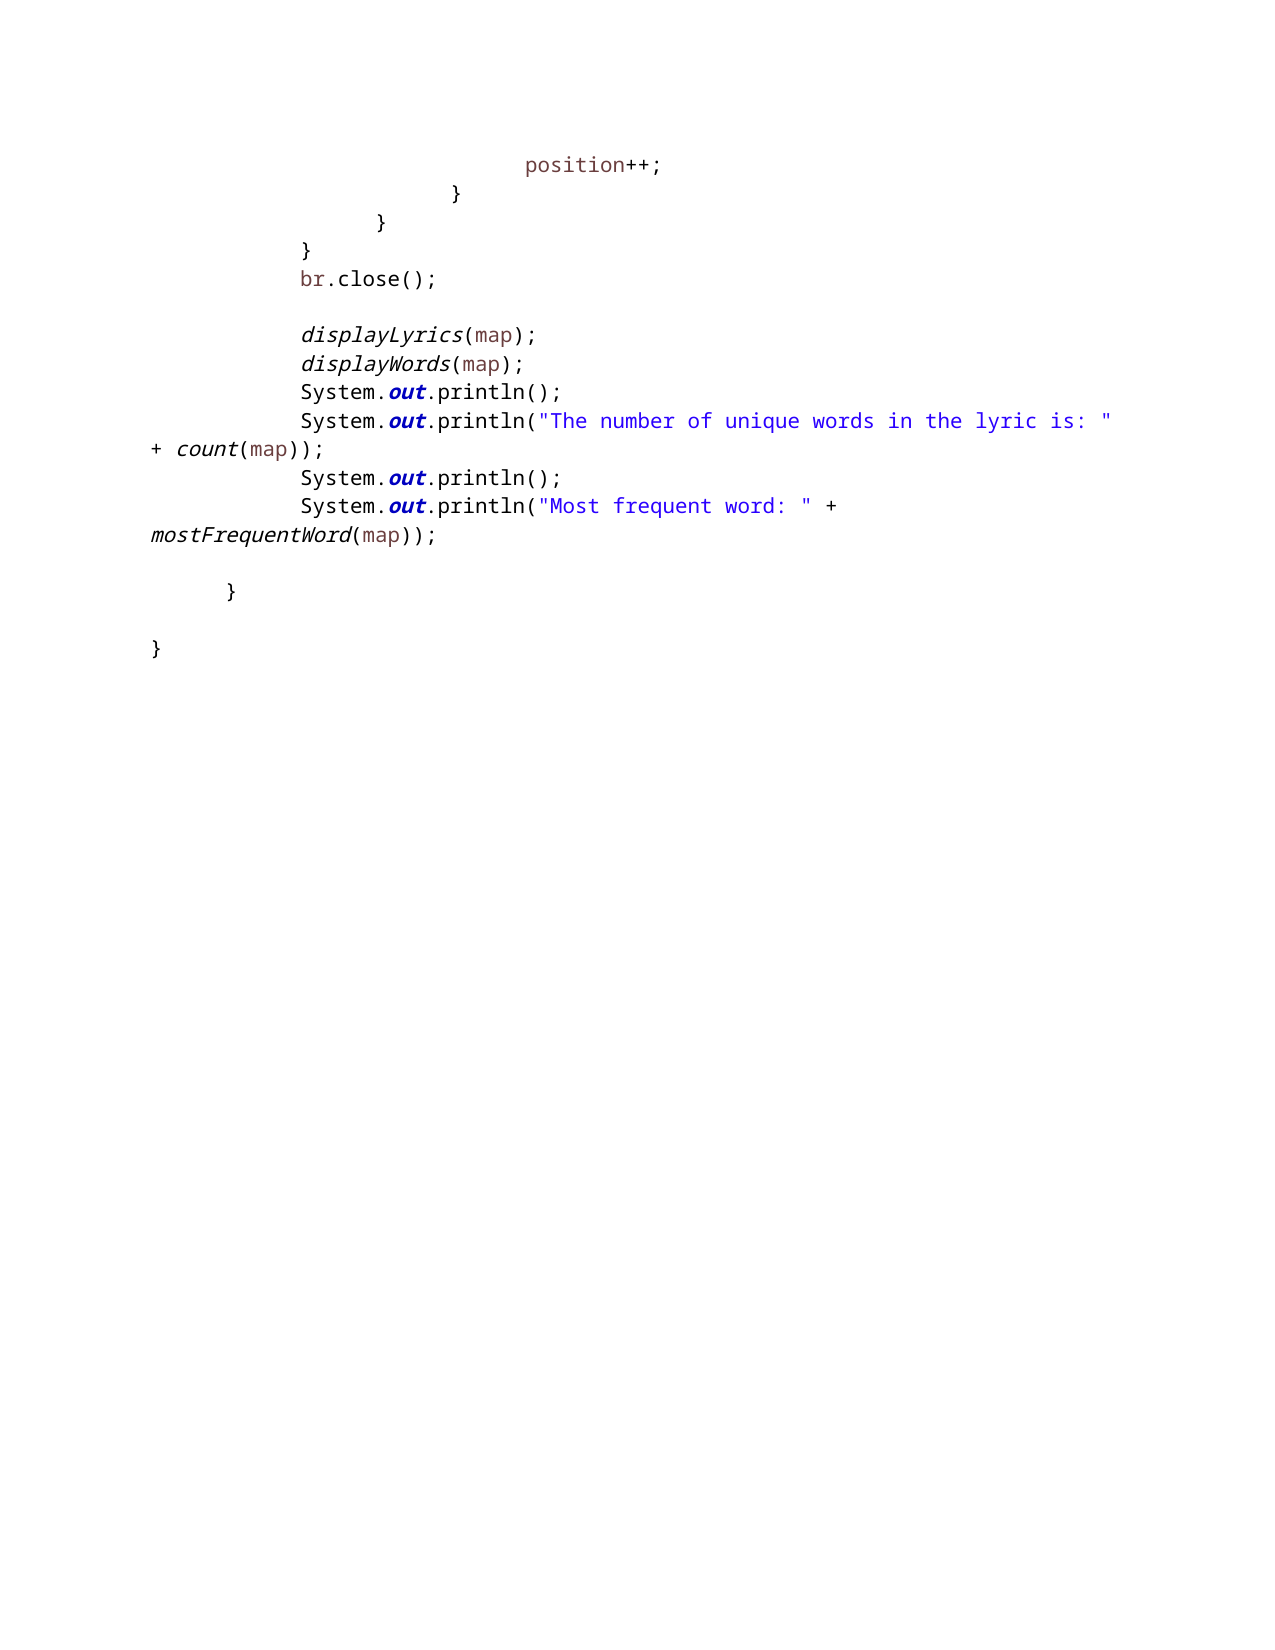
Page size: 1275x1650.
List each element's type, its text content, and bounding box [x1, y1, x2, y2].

text displayWords(map); [150, 349, 1125, 377]
text } [150, 633, 1125, 661]
text System.out.println("Most frequent word: " + mostFrequentWord(map)); [150, 491, 1125, 548]
text } [150, 235, 1125, 264]
text System.out.println("The number of unique words in the lyric is: " + count(map)); [150, 406, 1125, 463]
text } [150, 178, 1125, 207]
text br.close(); [150, 264, 1125, 292]
text displayLyrics(map); [150, 321, 1125, 349]
text System.out.println(); [150, 377, 1125, 406]
text System.out.println(); [150, 463, 1125, 491]
text } [150, 576, 1125, 604]
text position++; [150, 150, 1125, 178]
text } [150, 207, 1125, 235]
